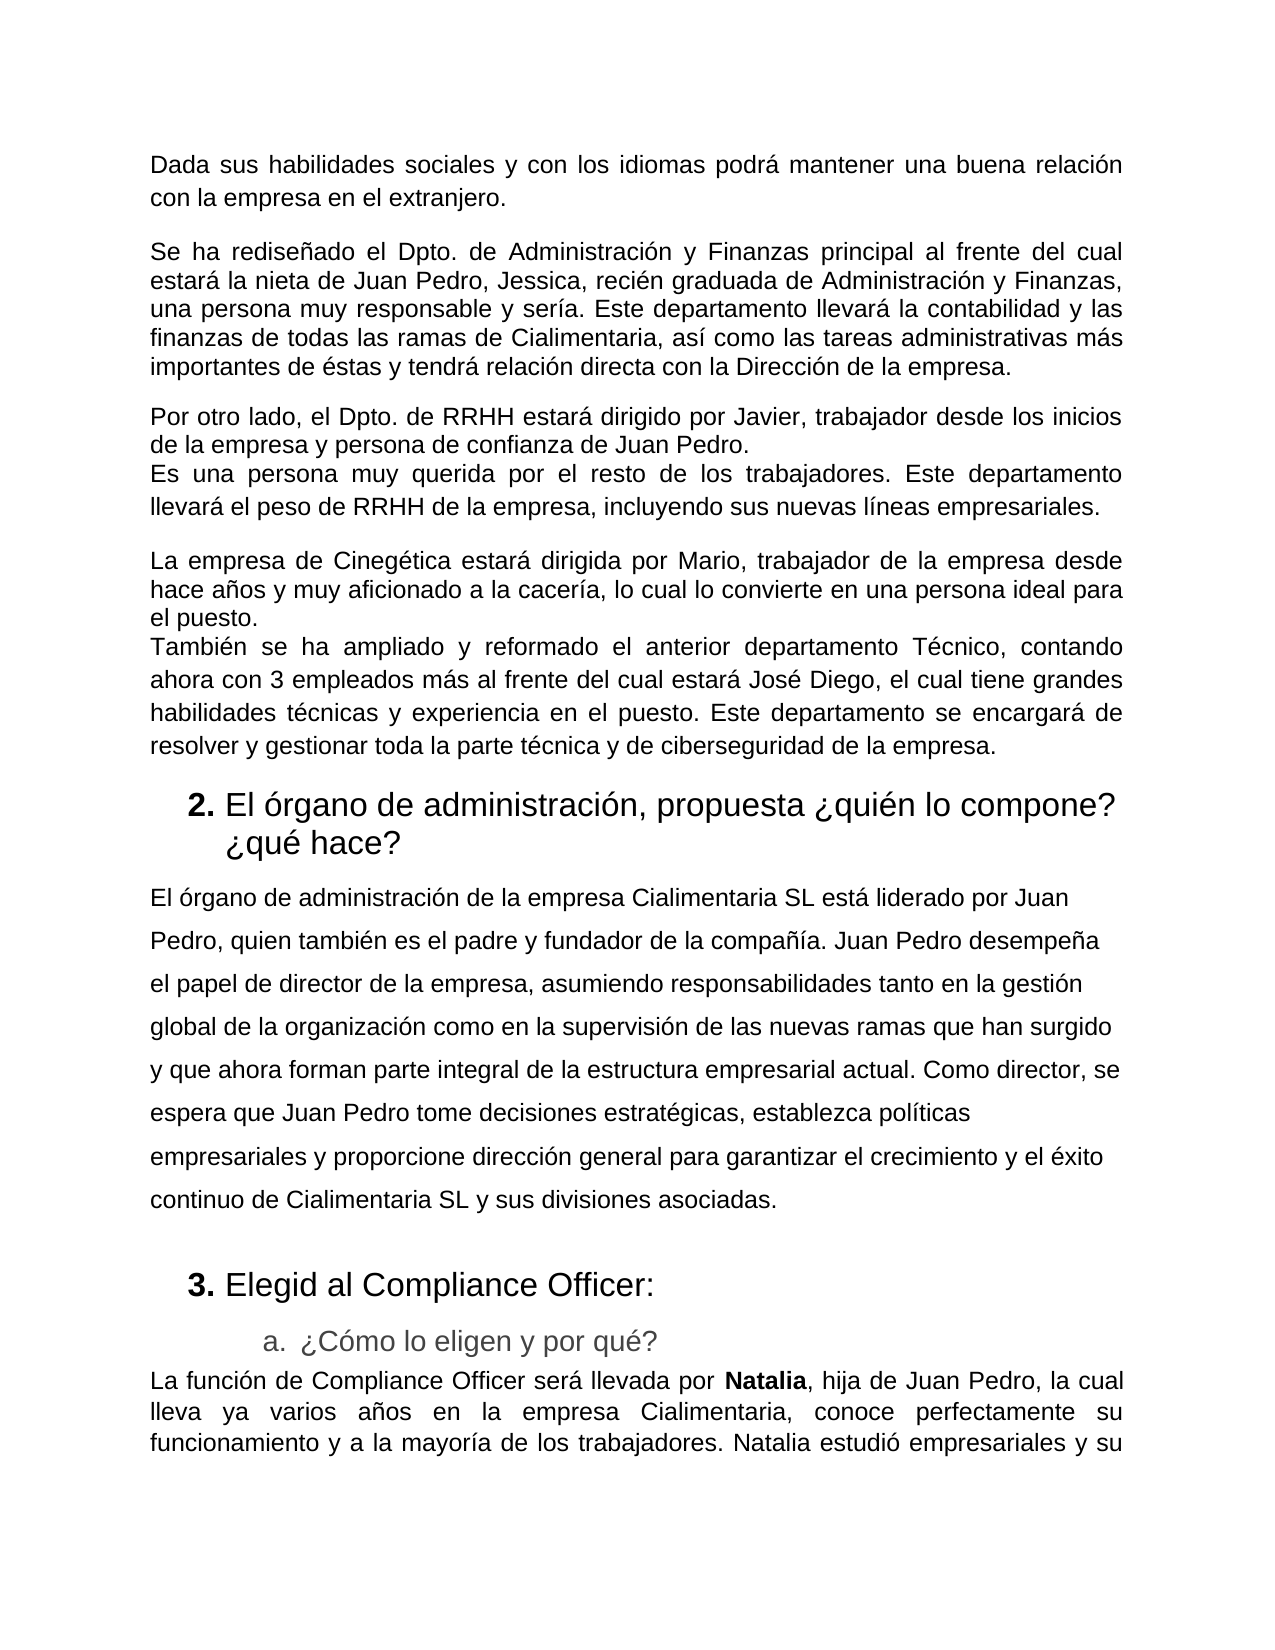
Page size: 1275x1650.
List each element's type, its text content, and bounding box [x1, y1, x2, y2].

subtitle El órgano de administración, propuesta ¿quién lo compone? ¿qué hace? [187, 785, 1125, 862]
text El órgano de administración de la empresa Cialimentaria SL está liderado por Juan Pedro, quien también es el padre y fundador de la compañía. Juan Pedro desempeña el papel de director de la empresa, asumiendo responsabilidades tanto en la gestión global de la organización como en la supervisión de las nuevas ramas que han surgido y que ahora forman parte integral de la estructura empresarial actual. Como director, se espera que Juan Pedro tome decisiones estratégicas, establezca políticas empresariales y proporcione dirección general para garantizar el crecimiento y el éxito continuo de Cialimentaria SL y sus divisiones asociadas. [150, 883, 1125, 1213]
text Es una persona muy querida por el resto de los trabajadores. Este departamento llevará el peso de RRHH de la empresa, incluyendo sus nuevas líneas empresariales. [150, 459, 1125, 521]
text También se ha ampliado y reformado el anterior departamento Técnico, contando ahora con 3 empleados más al frente del cual estará José Diego, el cual tiene grandes habilidades técnicas y experiencia en el puesto. Este departamento se encargará de resolver y gestionar toda la parte técnica y de ciberseguridad de la empresa. [150, 632, 1125, 760]
text La empresa de Cinegética estará dirigida por Mario, trabajador de la empresa desde hace años y muy aficionado a la cacería, lo cual lo convierte en una persona ideal para el puesto. [150, 546, 1125, 632]
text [150, 1366, 1125, 1457]
subtitle ¿Cómo lo eligen y por qué? [262, 1324, 1125, 1358]
text Dada sus habilidades sociales y con los idiomas podrá mantener una buena relación con la empresa en el extranjero. [150, 150, 1125, 212]
subtitle Elegid al Compliance Officer: [187, 1265, 1125, 1304]
text Se ha rediseñado el Dpto. de Administración y Finanzas principal al frente del cual estará la nieta de Juan Pedro, Jessica, recién graduada de Administración y Finanzas, una persona muy responsable y sería. Este departamento llevará la contabilidad y las finanzas de todas las ramas de Cialimentaria, así como las tareas administrativas más importantes de éstas y tendrá relación directa con la Dirección de la empresa. [150, 237, 1125, 381]
text Por otro lado, el Dpto. de RRHH estará dirigido por Javier, trabajador desde los inicios de la empresa y persona de confianza de Juan Pedro. [150, 401, 1125, 459]
